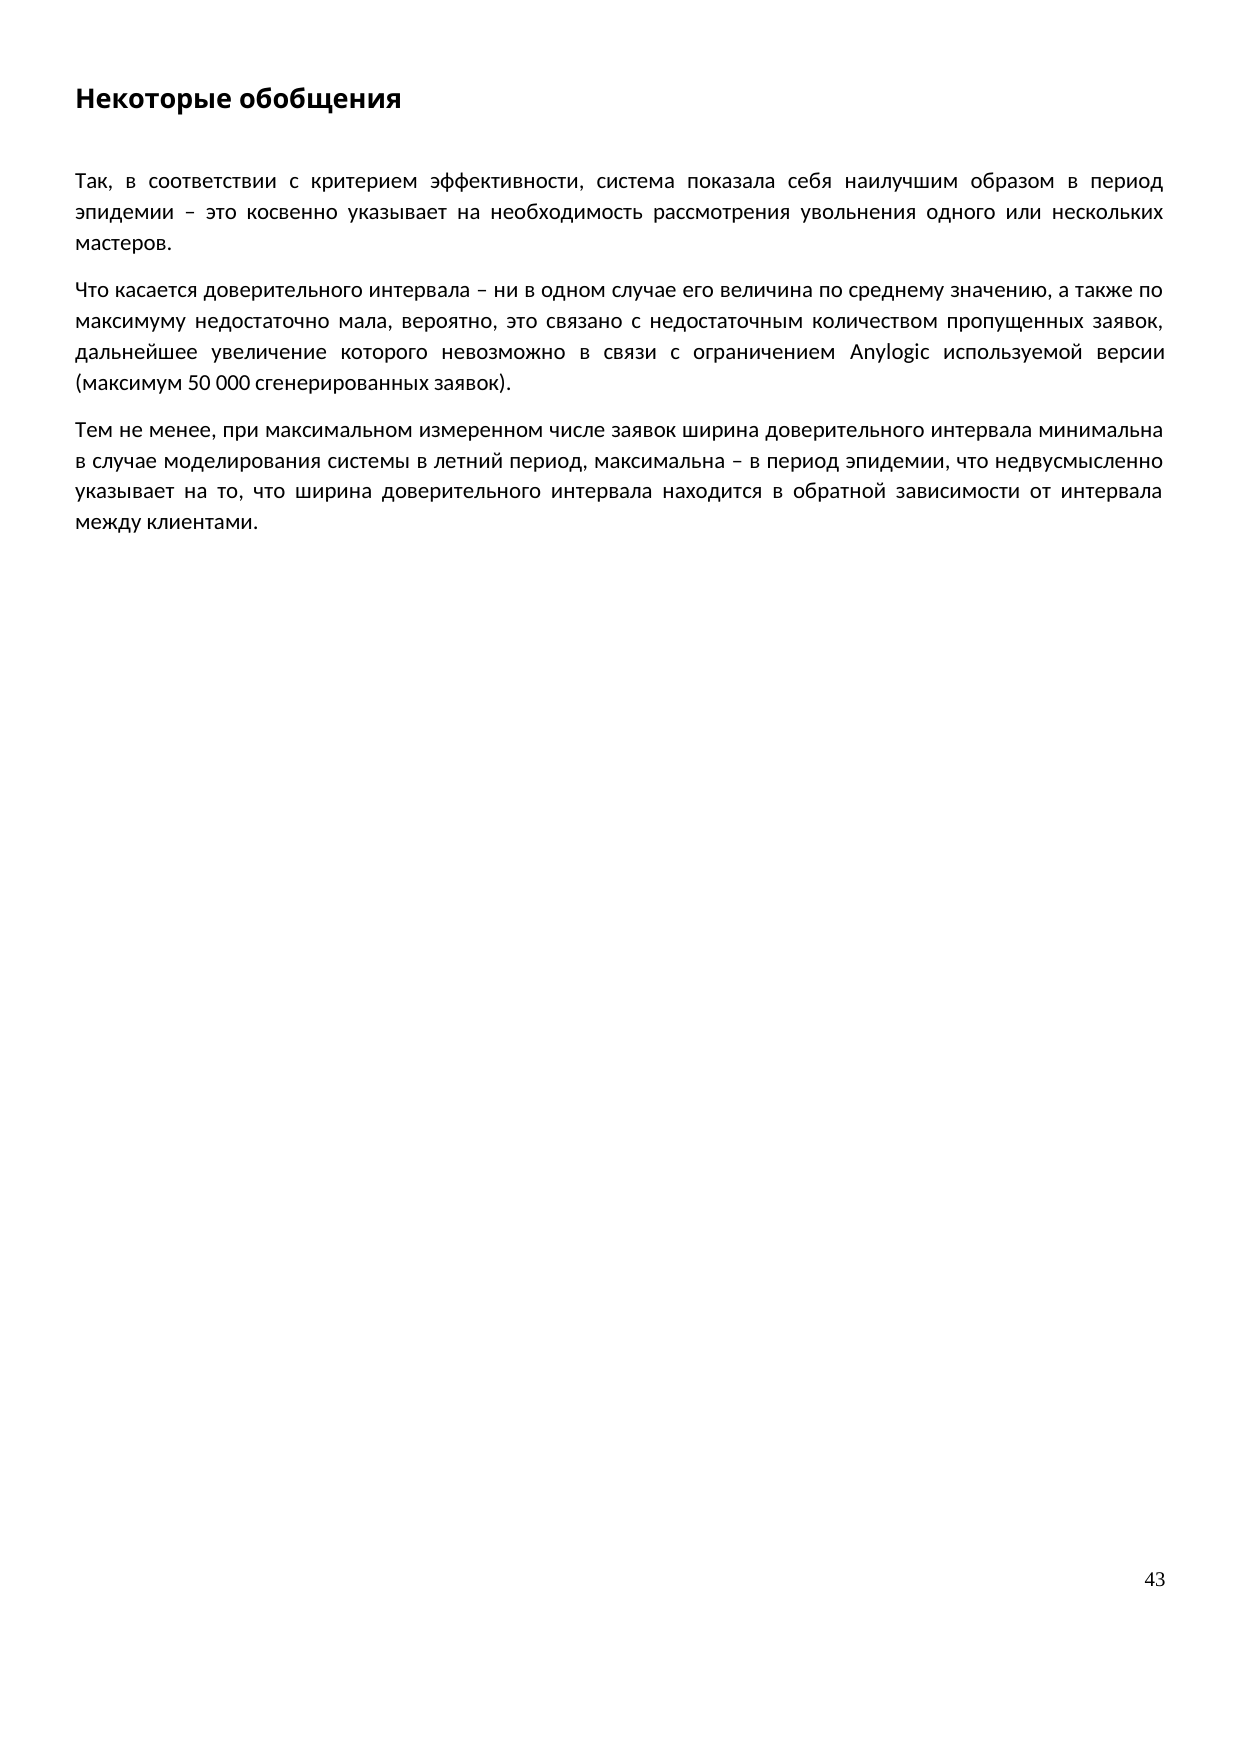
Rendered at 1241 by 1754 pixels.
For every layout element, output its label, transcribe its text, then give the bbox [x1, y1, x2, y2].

text Тем не менее, при максимальном измеренном числе заявок ширина доверительного интервала минимальна в случае моделирования системы в летний период, максимальна – в период эпидемии, что недвусмысленно указывает на то, что ширина доверительного интервала находится в обратной зависимости от интервала между клиентами. [75, 415, 1165, 536]
text Так, в соответствии с критерием эффективности, система показала себя наилучшим образом в период эпидемии – это косвенно указывает на необходимость рассмотрения увольнения одного или нескольких мастеров. [75, 166, 1165, 256]
text Что касается доверительного интервала – ни в одном случае его величина по среднему значению, а также по максимуму недостаточно мала, вероятно, это связано с недостаточным количеством пропущенных заявок, дальнейшее увеличение которого невозможно в связи с ограничением Anylogic используемой версии (максимум 50 000 сгенерированных заявок). [75, 275, 1165, 396]
text Некоторые обобщения [75, 79, 1165, 116]
